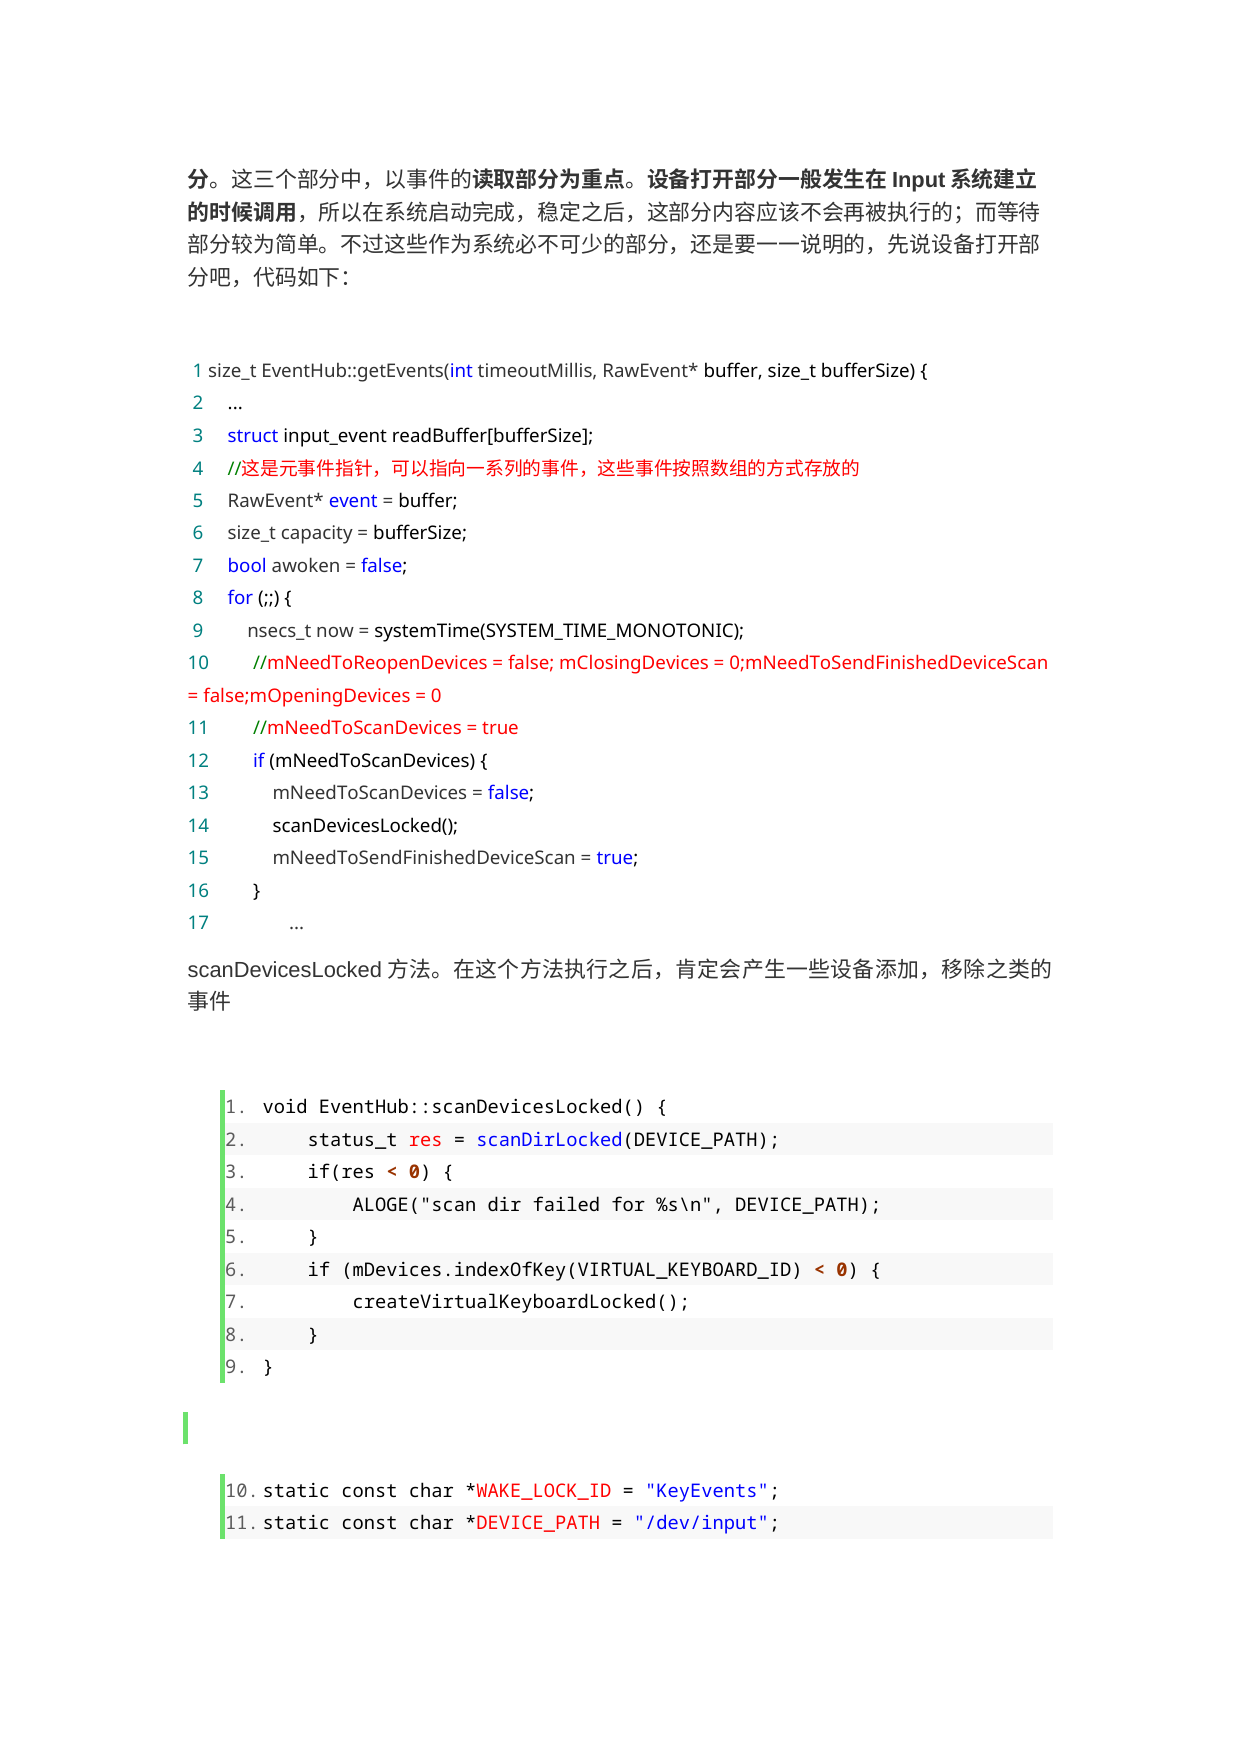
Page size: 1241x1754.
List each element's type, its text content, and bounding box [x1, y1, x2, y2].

text 8 for (;;) { [187, 581, 1053, 614]
list static const char *DEVICE_PATH = "/dev/input"; [225, 1506, 1053, 1539]
list static const char *WAKE_LOCK_ID = "KeyEvents"; [225, 1474, 1053, 1506]
list } [225, 1220, 1053, 1253]
list ALOGE("scan dir failed for %s\n", DEVICE_PATH); [225, 1188, 1053, 1220]
text 10 //mNeedToReopenDevices = false; mClosingDevices = 0;mNeedToSendFinishedDeviceScan = false;mOpeningDevices = 0 [187, 646, 1053, 711]
list createVirtualKeyboardLocked(); [225, 1285, 1053, 1318]
text 4 //这是元事件指针，可以指向一系列的事件，这些事件按照数组的方式存放的 [187, 451, 1053, 484]
text 2 ... [187, 386, 1053, 419]
text 12 if (mNeedToScanDevices) { [187, 744, 1053, 776]
text 13 mNeedToScanDevices = false; [187, 776, 1053, 809]
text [187, 162, 1053, 292]
text 15 mNeedToSendFinishedDeviceScan = true; [187, 841, 1053, 874]
text 7 bool awoken = false; [187, 549, 1053, 581]
text 14 scanDevicesLocked(); [187, 809, 1053, 841]
text 17 ... [187, 906, 1053, 939]
list status_t res = scanDirLocked(DEVICE_PATH); [225, 1123, 1053, 1155]
text 9 nsecs_t now = systemTime(SYSTEM_TIME_MONOTONIC); [187, 614, 1053, 646]
text 5 RawEvent* event = buffer; [187, 484, 1053, 516]
text 6 size_t capacity = bufferSize; [187, 516, 1053, 549]
list } [225, 1350, 1053, 1383]
list if (mDevices.indexOfKey(VIRTUAL_KEYBOARD_ID) < 0) { [225, 1253, 1053, 1285]
list } [225, 1318, 1053, 1350]
text 3 struct input_event readBuffer[bufferSize]; [187, 419, 1053, 451]
text 11 //mNeedToScanDevices = true [187, 711, 1053, 744]
text 16 } [187, 874, 1053, 906]
text scanDevicesLocked方法。在这个方法执行之后，肯定会产生一些设备添加，移除之类的事件 [187, 951, 1053, 1016]
text 1 size_t EventHub::getEvents(int timeoutMillis, RawEvent* buffer, size_t bufferSize) { [187, 354, 1053, 386]
list if(res < 0) { [225, 1155, 1053, 1188]
list void EventHub::scanDevicesLocked() { [225, 1090, 1053, 1123]
